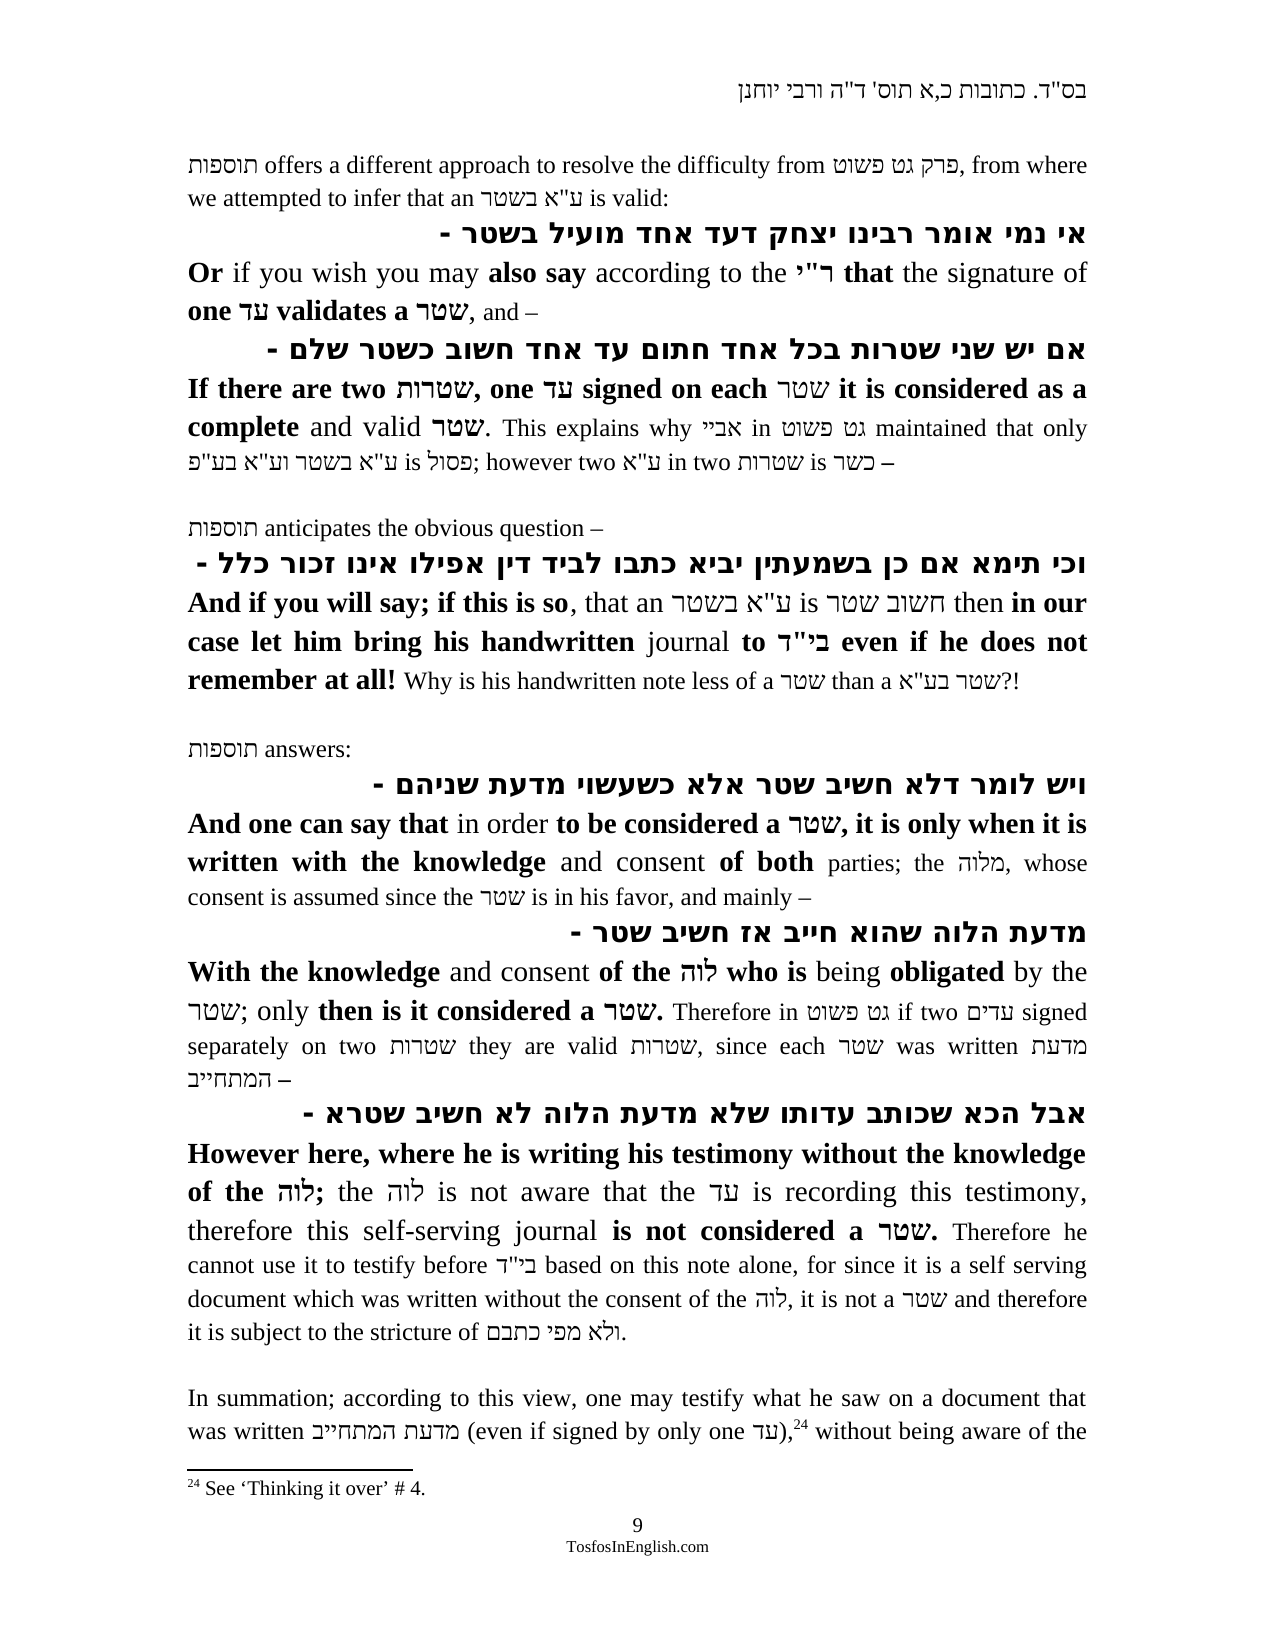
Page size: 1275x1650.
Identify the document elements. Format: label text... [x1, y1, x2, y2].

text תוספות answers: [187, 734, 1087, 763]
text With the knowledge and consent of the לוה who is being obligated by the שטר; only then is it considered a שטר. Therefore in גט פשוט if two עדים signed separately on two שטרות they are valid שטרות, since each שטר was written מדעת המתחייב – [187, 954, 1087, 1092]
text אבל הכא שכותב עדותו שלא מדעת הלוה לא חשיב שטרא - [187, 1097, 1087, 1131]
text If there are two שטרות, one עד signed on each שטר it is considered as a complete and valid שטר. This explains why אביי in גט פשוט maintained that only ע"א בשטר וע"א בע"פ is פסול; however two ע"א in two שטרות is כשר – [187, 371, 1087, 476]
text אם יש שני שטרות בכל אחד חתום עד אחד חשוב כשטר שלם - [187, 332, 1087, 366]
text אי נמי אומר רבינו יצחק דעד אחד מועיל בשטר - [187, 216, 1087, 250]
text ויש לומר דלא חשיב שטר אלא כשעשוי מדעת שניהם - [187, 767, 1087, 801]
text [187, 1383, 1087, 1444]
text תוספות offers a different approach to resolve the difficulty from פרק גט פשוט, from where we attempted to infer that an ע"א בשטר is valid: [187, 150, 1087, 212]
text תוספות anticipates the obvious question – [187, 513, 1087, 542]
text Or if you wish you may also say according to the ר"י that the signature of one עד validates a שטר, and – [187, 255, 1087, 327]
text מדעת הלוה שהוא חייב אז חשיב שטר - [187, 915, 1087, 949]
text וכי תימא אם כן בשמעתין יביא כתבו לביד דין אפילו אינו זכור כלל - [187, 546, 1087, 580]
text However here, where he is writing his testimony without the knowledge of the לוה; the לוה is not aware that the עד is recording this testimony, therefore this self-serving journal is not considered a שטר. Therefore he cannot use it to testify before בי"ד based on this note alone, for since it is a self serving document which was written without the consent of the לוה, it is not a שטר and therefore it is subject to the stricture of ולא מפי כתבם. [187, 1136, 1087, 1345]
text And one can say that in order to be considered a שטר, it is only when it is written with the knowledge and consent of both parties; the מלוה, whose consent is assumed since the שטר is in his favor, and mainly – [187, 806, 1087, 911]
text And if you will say; if this is so, that an ע"א בשטר is חשוב שטר then in our case let him bring his handwritten journal to בי"ד even if he does not remember at all! Why is his handwritten note less of a שטר than a שטר בע"א?! [187, 585, 1087, 696]
